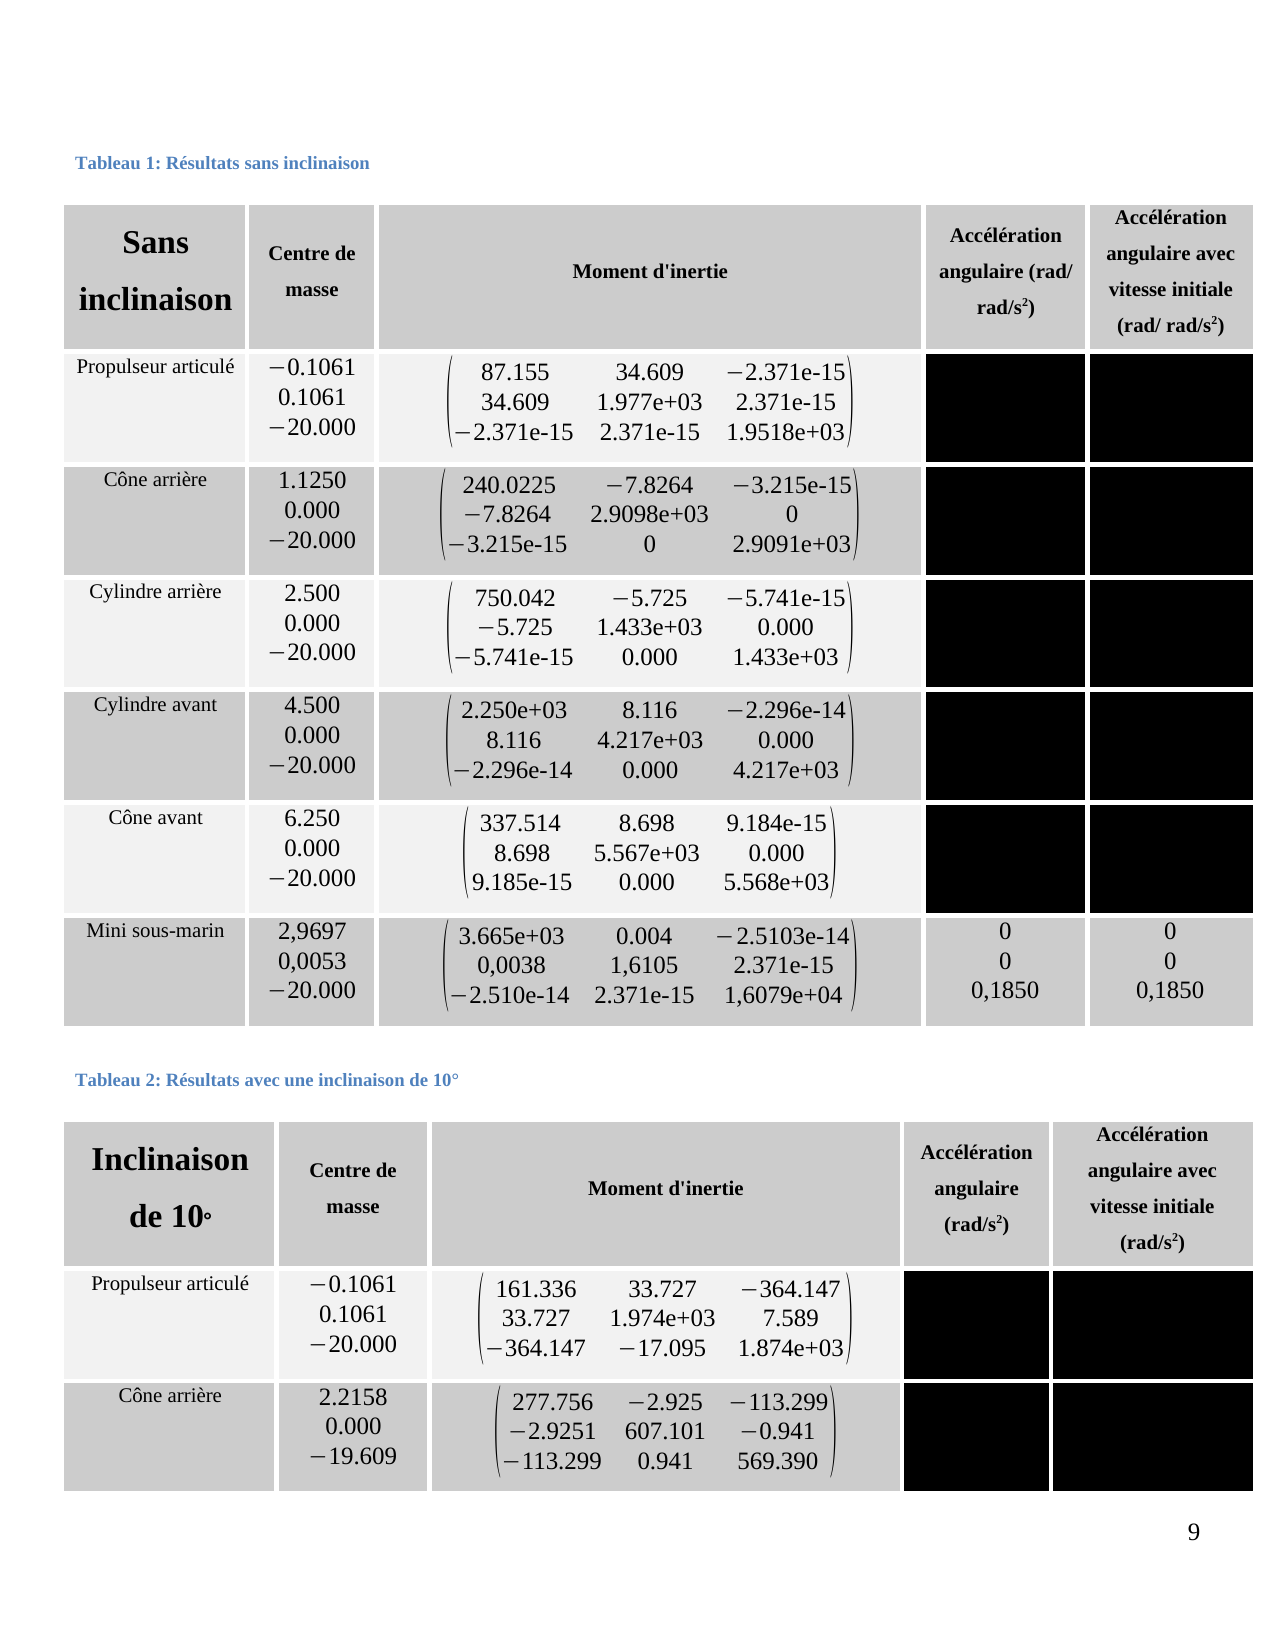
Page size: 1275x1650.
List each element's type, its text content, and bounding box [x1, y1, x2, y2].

table_cell [379, 918, 921, 1026]
table_cell [904, 1271, 1049, 1379]
table_header Centre de masse [249, 205, 374, 349]
table_cell [249, 805, 374, 913]
table_header Inclinaison de 10° [64, 1122, 274, 1266]
table_cell Cylindre arrière [64, 580, 245, 687]
table_cell [379, 692, 921, 800]
text Tableau 2: Résultats avec une inclinaison de 10° [75, 1069, 1200, 1090]
table_cell [1090, 692, 1253, 800]
table_cell [1053, 1271, 1253, 1379]
table_cell [926, 467, 1085, 575]
table_cell [1090, 805, 1253, 913]
table_header Moment d'inertie [379, 205, 921, 349]
table_cell Mini sous-marin [64, 918, 245, 1026]
table_cell [279, 1383, 427, 1491]
table_header Centre de masse [279, 1122, 427, 1266]
table_cell [279, 1271, 427, 1379]
table_cell [249, 580, 374, 687]
table_header Accélération angulaire (rad/s2) [904, 1122, 1049, 1266]
table_header Accélération angulaire avec vitesse initiale (rad/ rad/s2) [1090, 205, 1253, 349]
table_cell [249, 467, 374, 575]
table_cell Cône avant [64, 805, 245, 913]
table_cell [926, 580, 1085, 687]
table_cell [926, 354, 1085, 462]
table_cell [432, 1271, 900, 1379]
table_cell [432, 1383, 900, 1491]
table_cell [1053, 1383, 1253, 1491]
table_cell [1090, 580, 1253, 687]
table_cell [926, 918, 1085, 1026]
table_header Moment d'inertie [432, 1122, 900, 1266]
table_cell Cylindre avant [64, 692, 245, 800]
table_header Sans inclinaison [64, 205, 245, 349]
table_cell [1090, 918, 1253, 1026]
table_cell [904, 1383, 1049, 1491]
table_cell [249, 354, 374, 462]
table_cell [249, 692, 374, 800]
table_cell Cône arrière [64, 1383, 274, 1491]
table_cell [379, 467, 921, 575]
table_cell [926, 805, 1085, 913]
table_cell [379, 805, 921, 913]
table_cell [1090, 354, 1253, 462]
table_cell Cône arrière [64, 467, 245, 575]
table_cell Propulseur articulé [64, 1271, 274, 1379]
table_cell [379, 354, 921, 462]
table_cell Propulseur articulé [64, 354, 245, 462]
table_cell [379, 580, 921, 687]
table_cell [1090, 467, 1253, 575]
table_cell [926, 692, 1085, 800]
table_header Accélération angulaire (rad/ rad/s2) [926, 205, 1085, 349]
table_cell [249, 918, 374, 1026]
table_header Accélération angulaire avec vitesse initiale (rad/s2) [1053, 1122, 1253, 1266]
